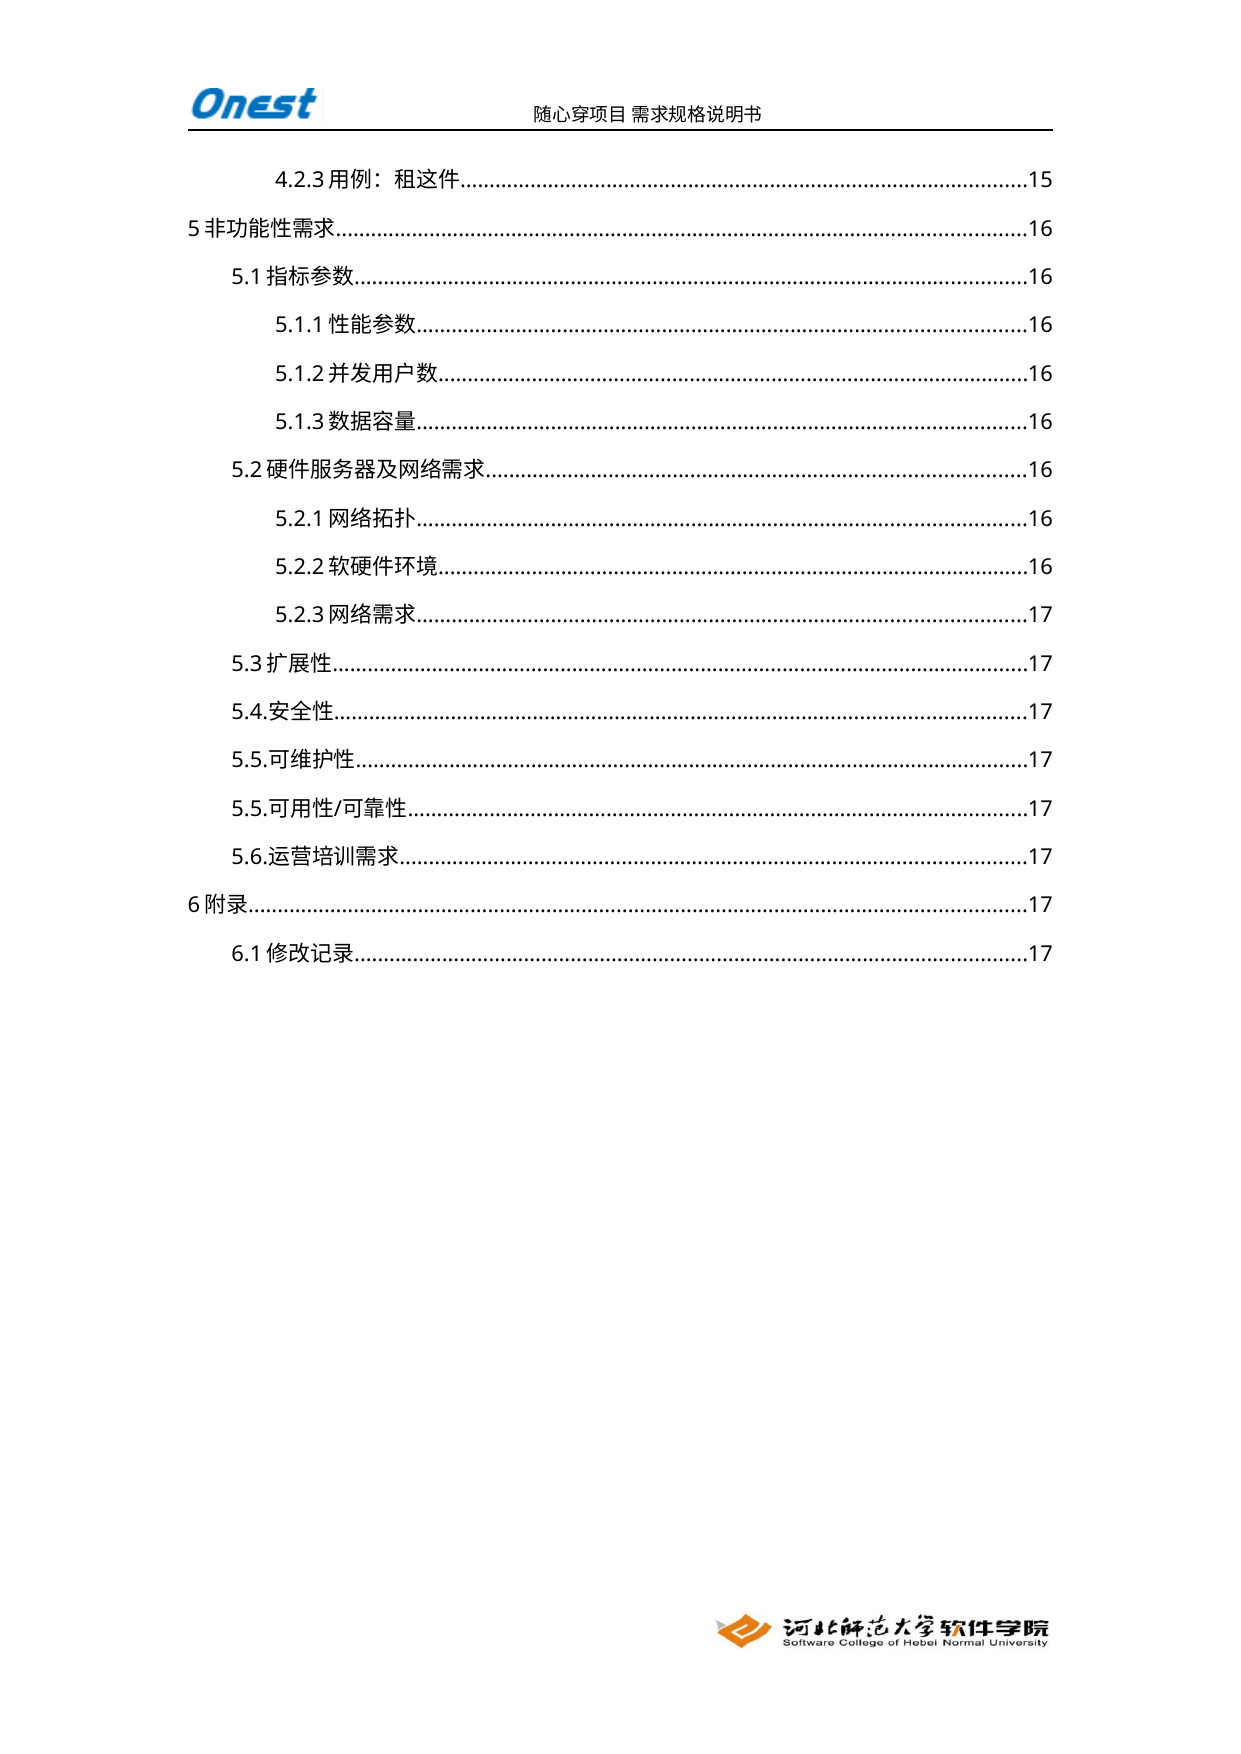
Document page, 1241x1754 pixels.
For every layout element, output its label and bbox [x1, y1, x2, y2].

picture [710, 1611, 1053, 1651]
picture [187, 88, 324, 122]
